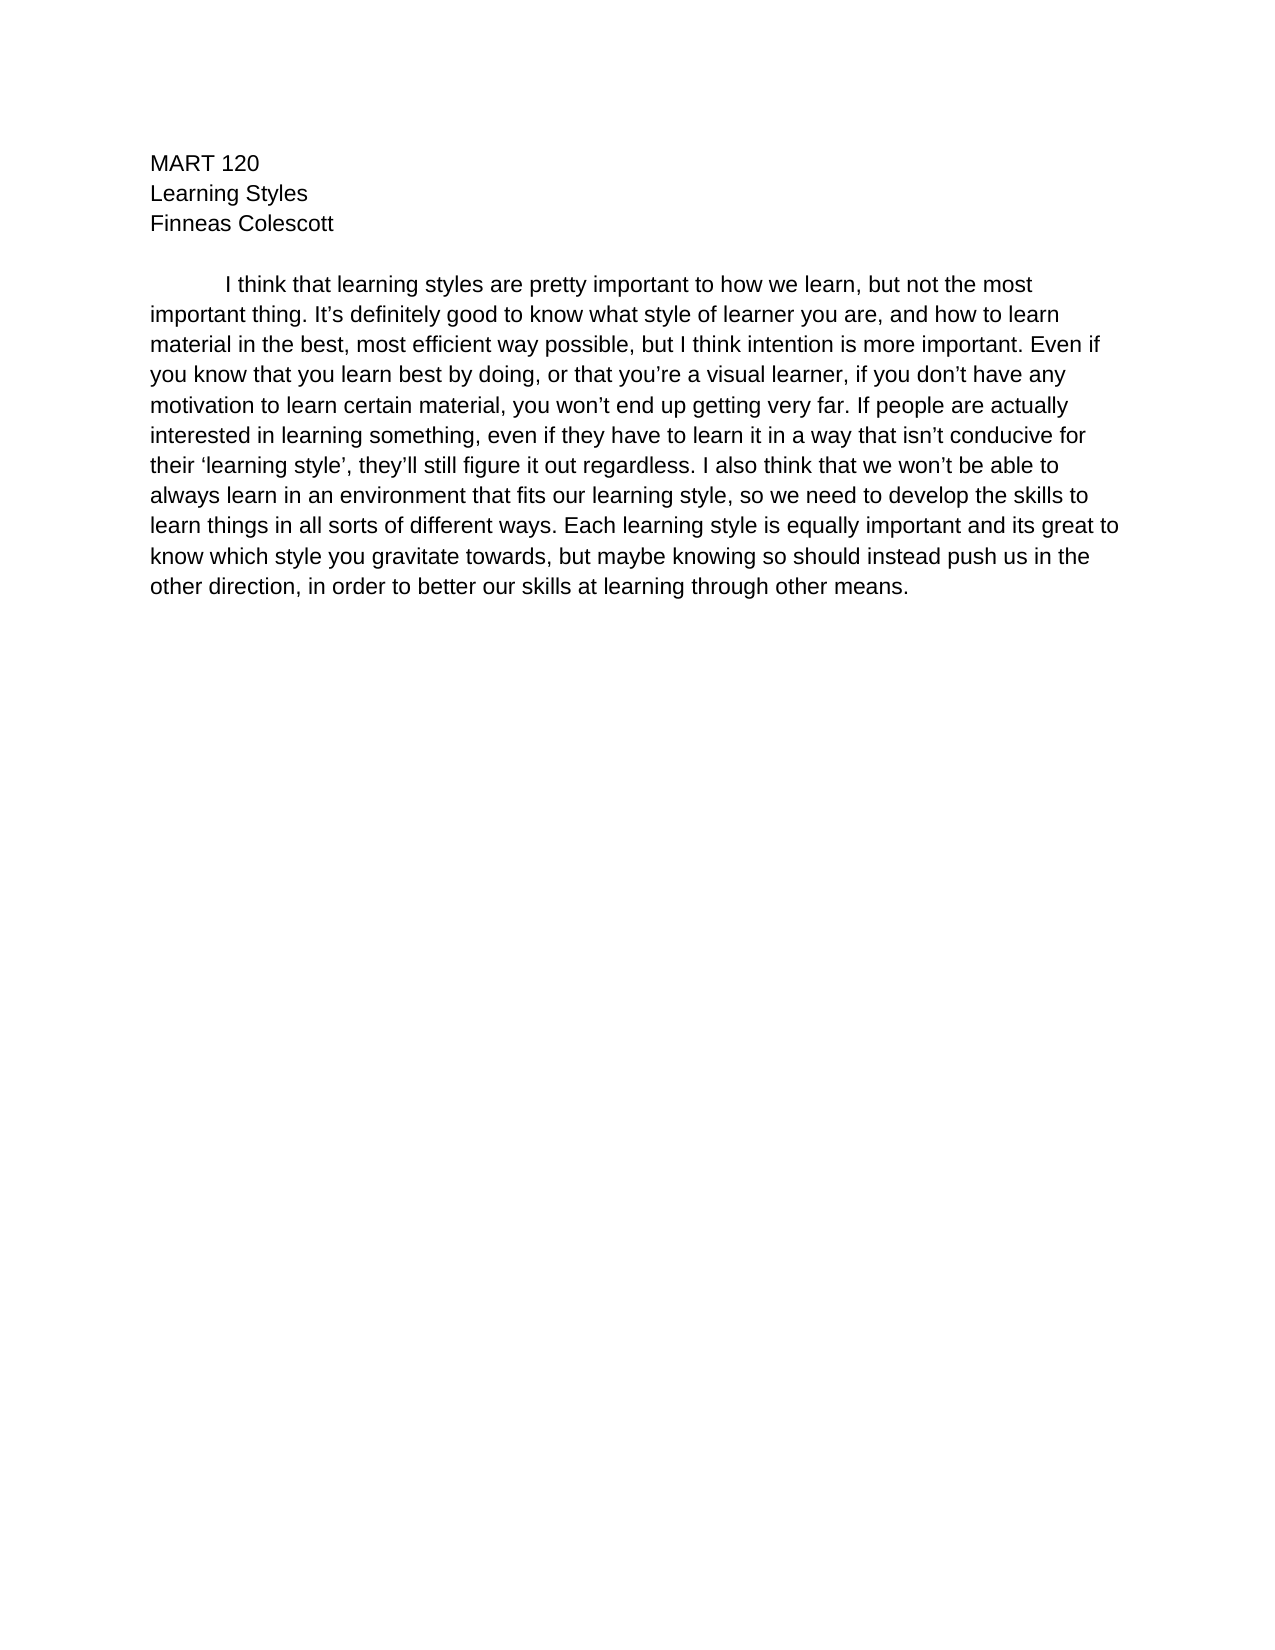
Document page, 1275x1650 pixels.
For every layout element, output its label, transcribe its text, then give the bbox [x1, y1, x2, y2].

text I think that learning styles are pretty important to how we learn, but not the most important thing. It’s definitely good to know what style of learner you are, and how to learn material in the best, most efficient way possible, but I think intention is more important. Even if you know that you learn best by doing, or that you’re a visual learner, if you don’t have any motivation to learn certain material, you won’t end up getting very far. If people are actually interested in learning something, even if they have to learn it in a way that isn’t conducive for their ‘learning style’, they’ll still figure it out regardless. I also think that we won’t be able to always learn in an environment that fits our learning style, so we need to develop the skills to learn things in all sorts of different ways. Each learning style is equally important and its great to know which style you gravitate towards, but maybe knowing so should instead push us in the other direction, in order to better our skills at learning through other means. [150, 271, 1125, 599]
text Learning Styles [150, 180, 1125, 207]
text Finneas Colescott [150, 210, 1125, 237]
text MART 120 [150, 150, 1125, 176]
